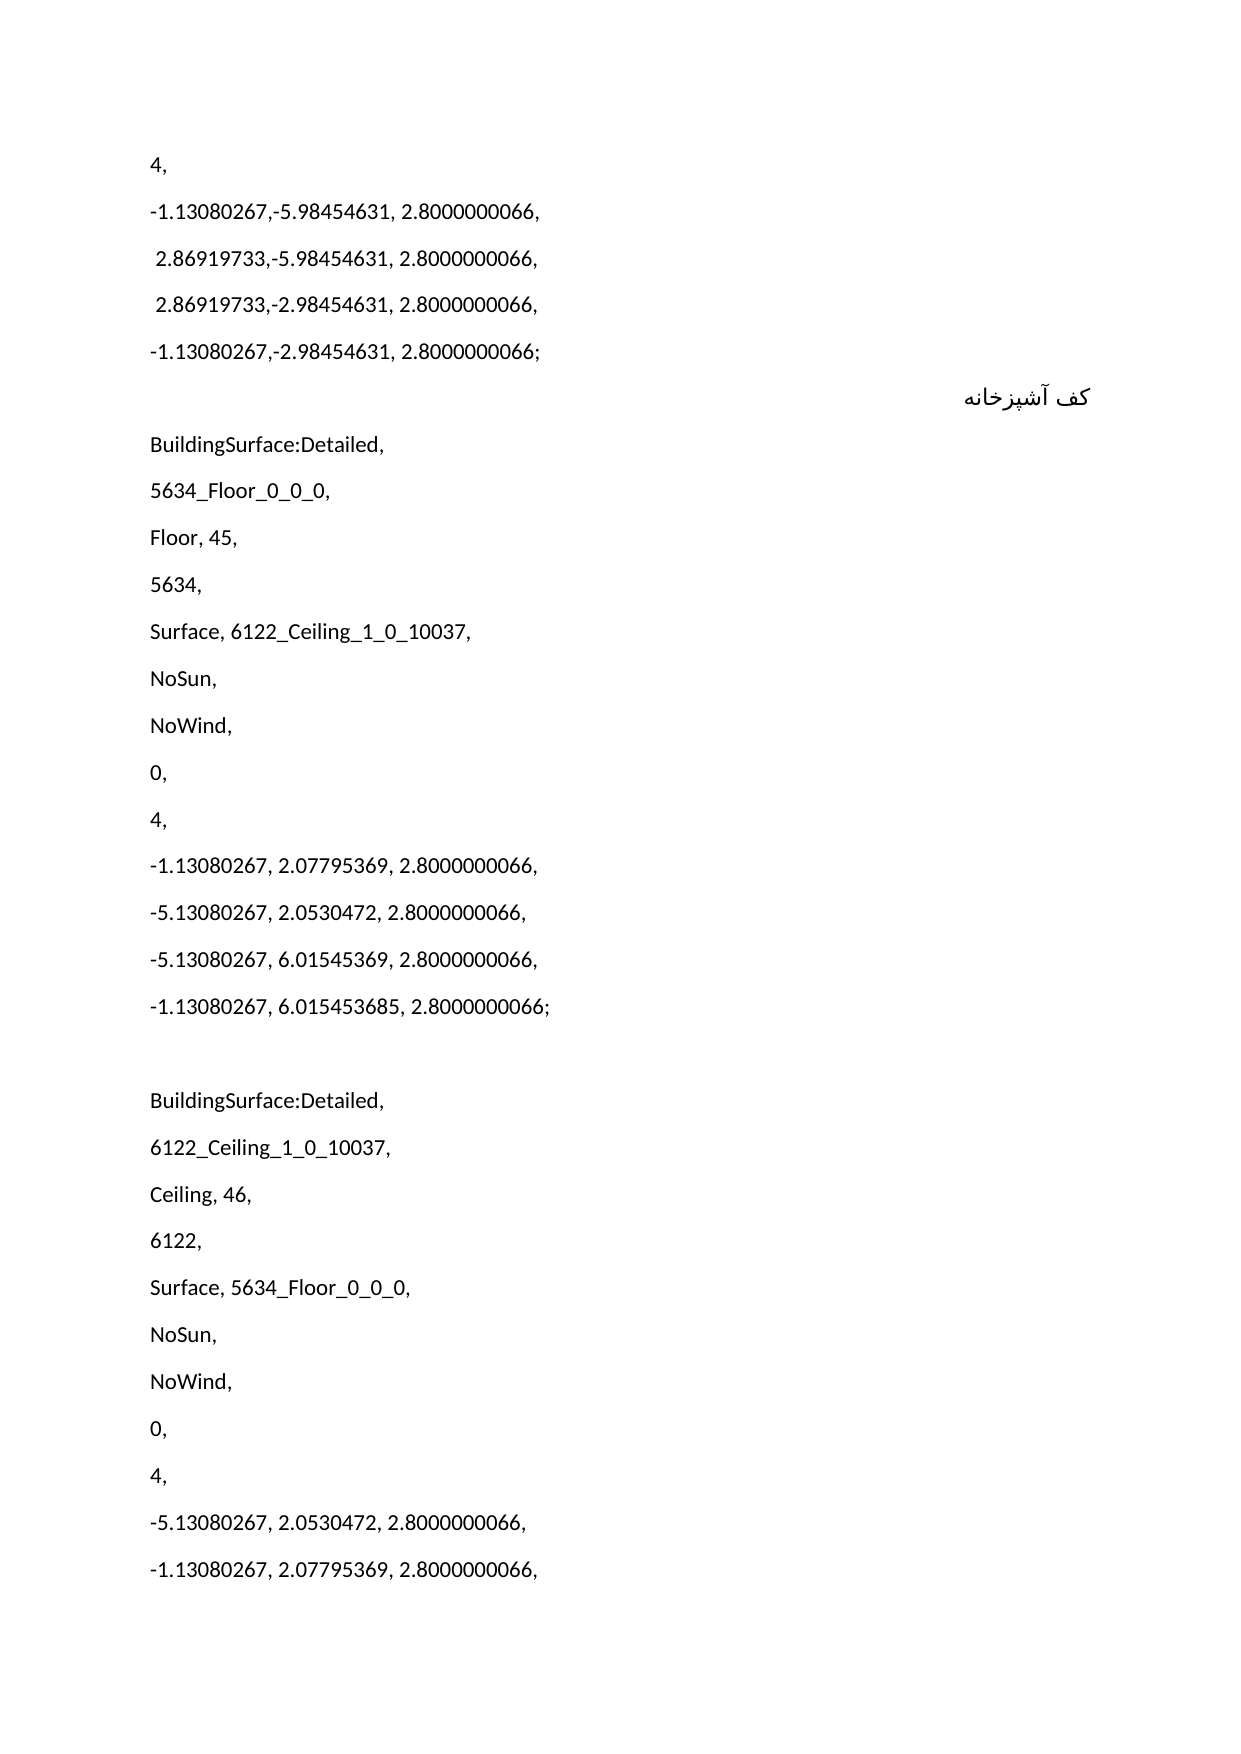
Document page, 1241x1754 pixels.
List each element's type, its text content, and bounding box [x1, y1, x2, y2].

text BuildingSurface:Detailed, [150, 430, 1090, 458]
text 6122, [150, 1227, 1090, 1255]
text Surface, 5634_Floor_0_0_0, [150, 1273, 1090, 1302]
text -5.13080267, 6.01545369, 2.8000000066, [150, 945, 1090, 973]
text 0, [150, 1414, 1090, 1442]
text 4, [150, 1461, 1090, 1489]
text -1.13080267,-5.98454631, 2.8000000066, [150, 197, 1090, 225]
text BuildingSurface:Detailed, [150, 1086, 1090, 1114]
text 6122_Ceiling_1_0_10037, [150, 1133, 1090, 1161]
text -5.13080267, 2.0530472, 2.8000000066, [150, 1508, 1090, 1536]
text 2.86919733,-2.98454631, 2.8000000066, [150, 291, 1090, 319]
text کف آشپزخانه [150, 384, 1090, 411]
text -1.13080267, 2.07795369, 2.8000000066, [150, 852, 1090, 880]
text Floor, 45, [150, 523, 1090, 552]
text Surface, 6122_Ceiling_1_0_10037, [150, 617, 1090, 645]
text 5634_Floor_0_0_0, [150, 477, 1090, 505]
text -1.13080267,-2.98454631, 2.8000000066; [150, 337, 1090, 366]
text -1.13080267, 6.015453685, 2.8000000066; [150, 992, 1090, 1020]
text NoWind, [150, 1367, 1090, 1395]
text 0, [150, 758, 1090, 786]
text NoWind, [150, 711, 1090, 739]
text -5.13080267, 2.0530472, 2.8000000066, [150, 898, 1090, 927]
text Ceiling, 46, [150, 1180, 1090, 1208]
text 4, [150, 805, 1090, 833]
text 4, [150, 150, 1090, 178]
text 2.86919733,-5.98454631, 2.8000000066, [150, 244, 1090, 272]
text NoSun, [150, 664, 1090, 692]
text -1.13080267, 2.07795369, 2.8000000066, [150, 1555, 1090, 1583]
text 5634, [150, 570, 1090, 598]
text NoSun, [150, 1320, 1090, 1348]
